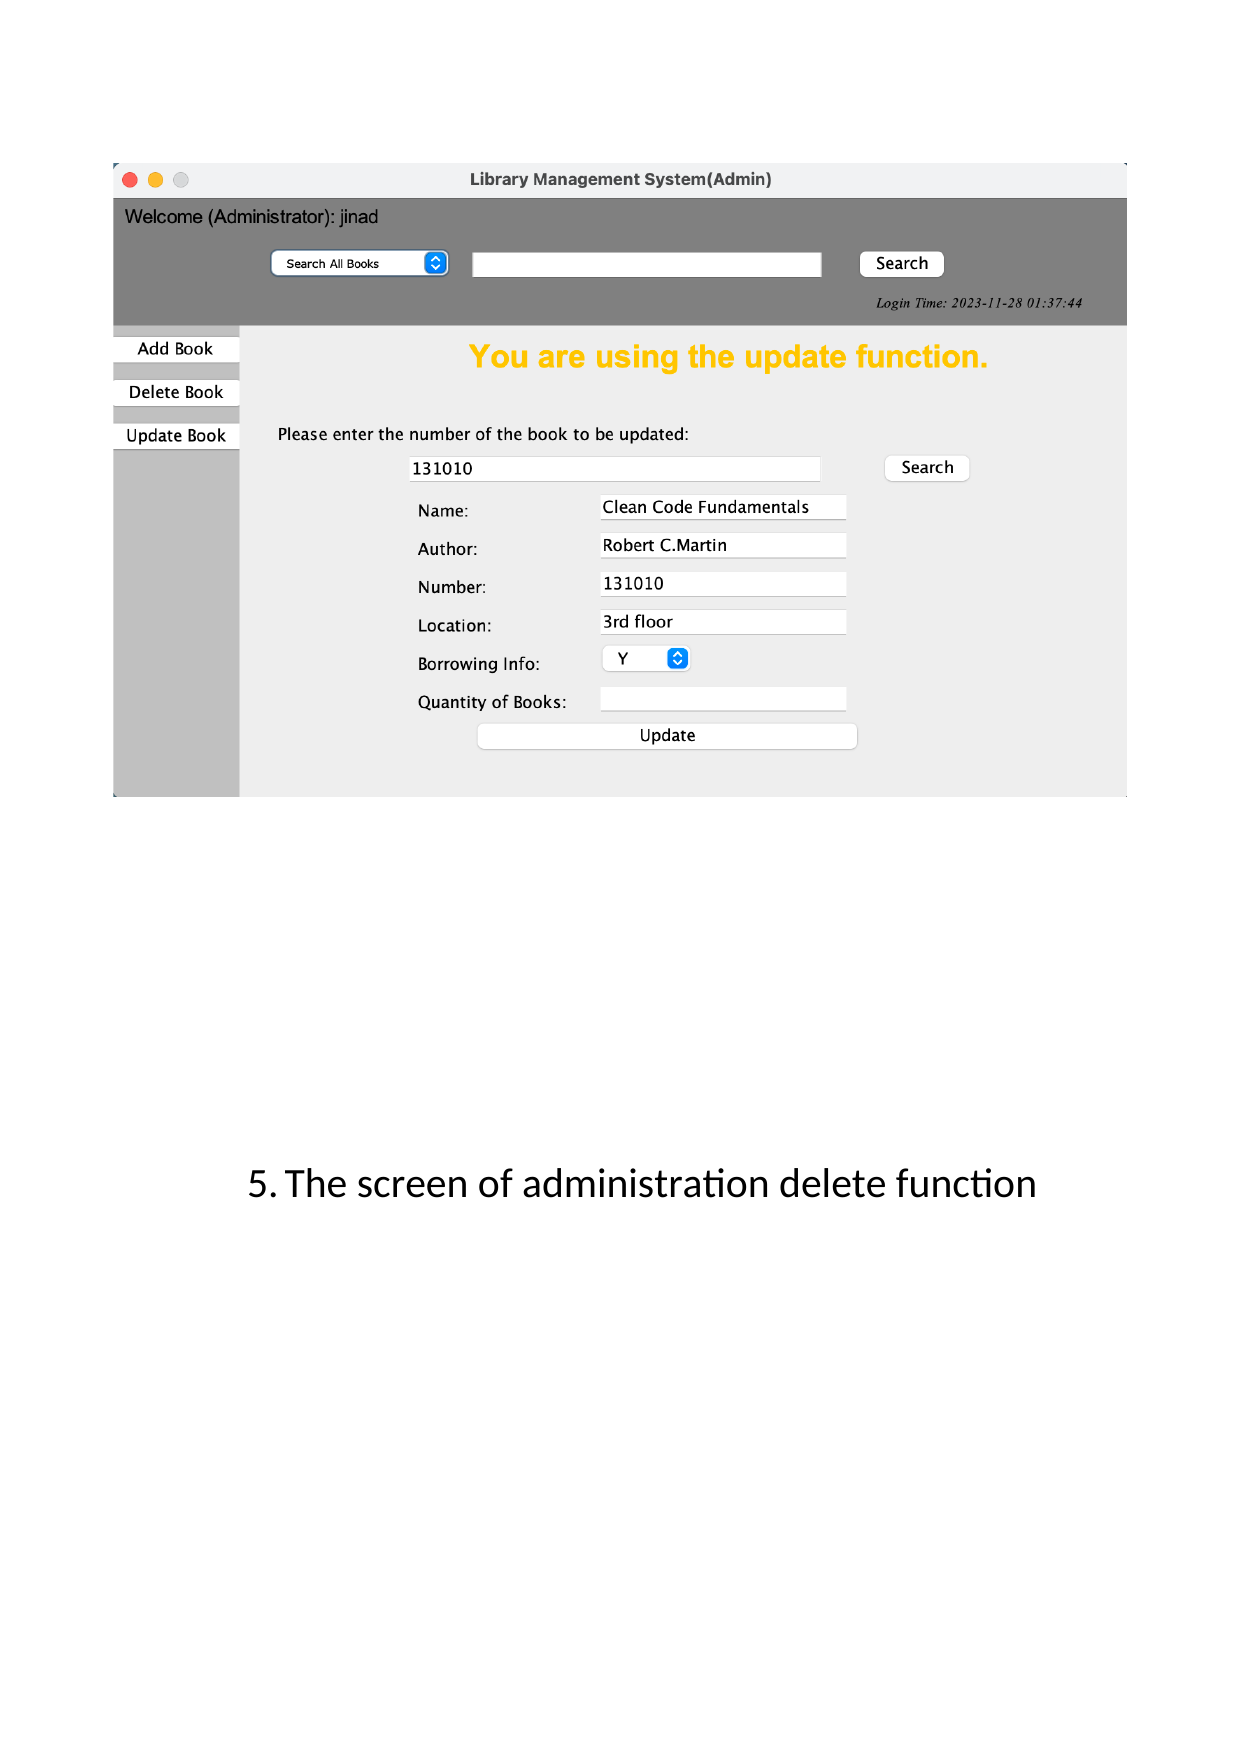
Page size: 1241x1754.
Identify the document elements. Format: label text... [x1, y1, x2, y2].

list The screen of administration delete function [157, 1149, 1128, 1217]
picture [113, 163, 1127, 797]
